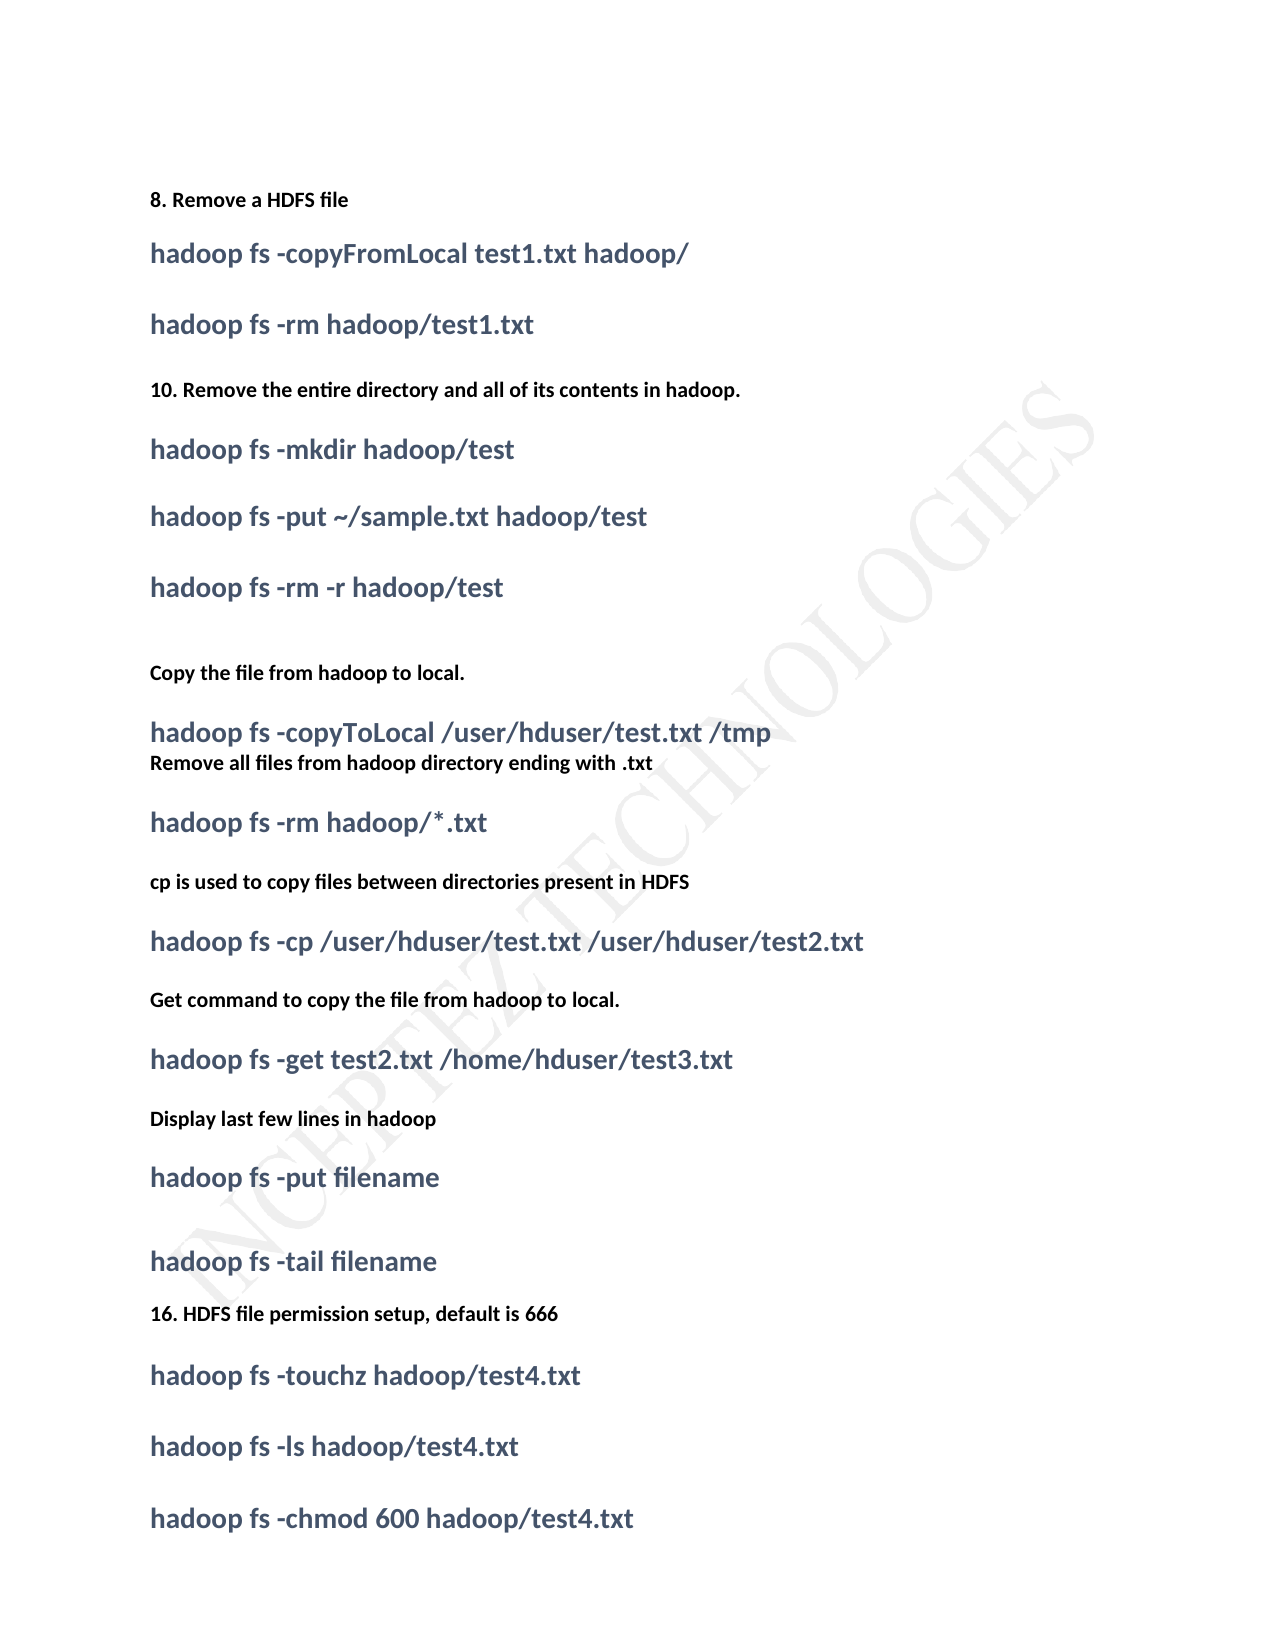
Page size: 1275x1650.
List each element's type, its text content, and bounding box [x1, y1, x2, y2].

list Remove a HDFS file [150, 186, 1129, 212]
picture [164, 385, 169, 395]
text hadoop fs -chmod 600 hadoop/test4.txt [150, 1500, 1129, 1535]
picture [163, 380, 1094, 1300]
text hadoop fs -copyFromLocal test1.txt hadoop/ hadoop fs -rm hadoop/test1.txt [150, 235, 691, 342]
text hadoop fs -touchz hadoop/test4.txt hadoop fs -ls hadoop/test4.txt [150, 1357, 583, 1464]
list HDFS file permission setup, default is 666 [150, 1300, 1129, 1327]
